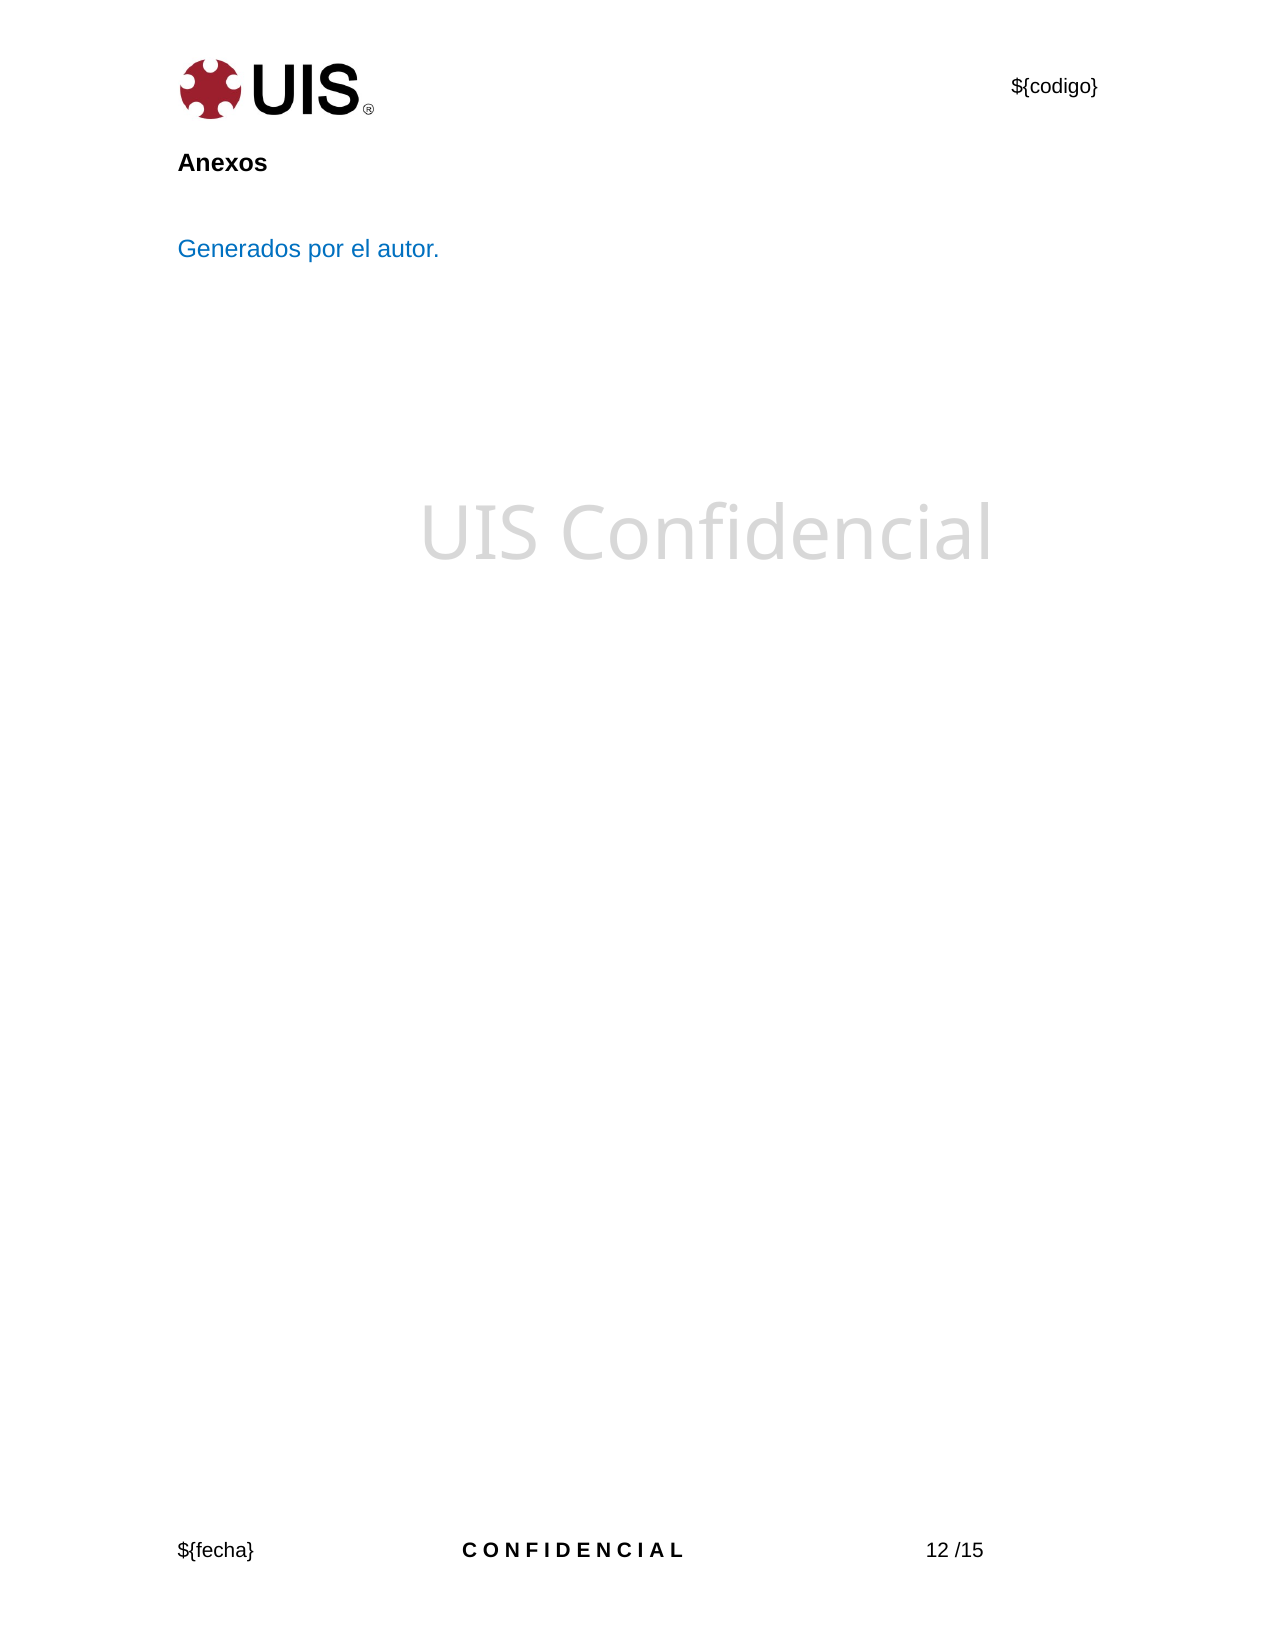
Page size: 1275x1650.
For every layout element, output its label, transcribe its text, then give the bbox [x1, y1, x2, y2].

picture [178, 57, 375, 121]
text Anexos [177, 148, 1098, 176]
text Generados por el autor. [177, 234, 1098, 263]
